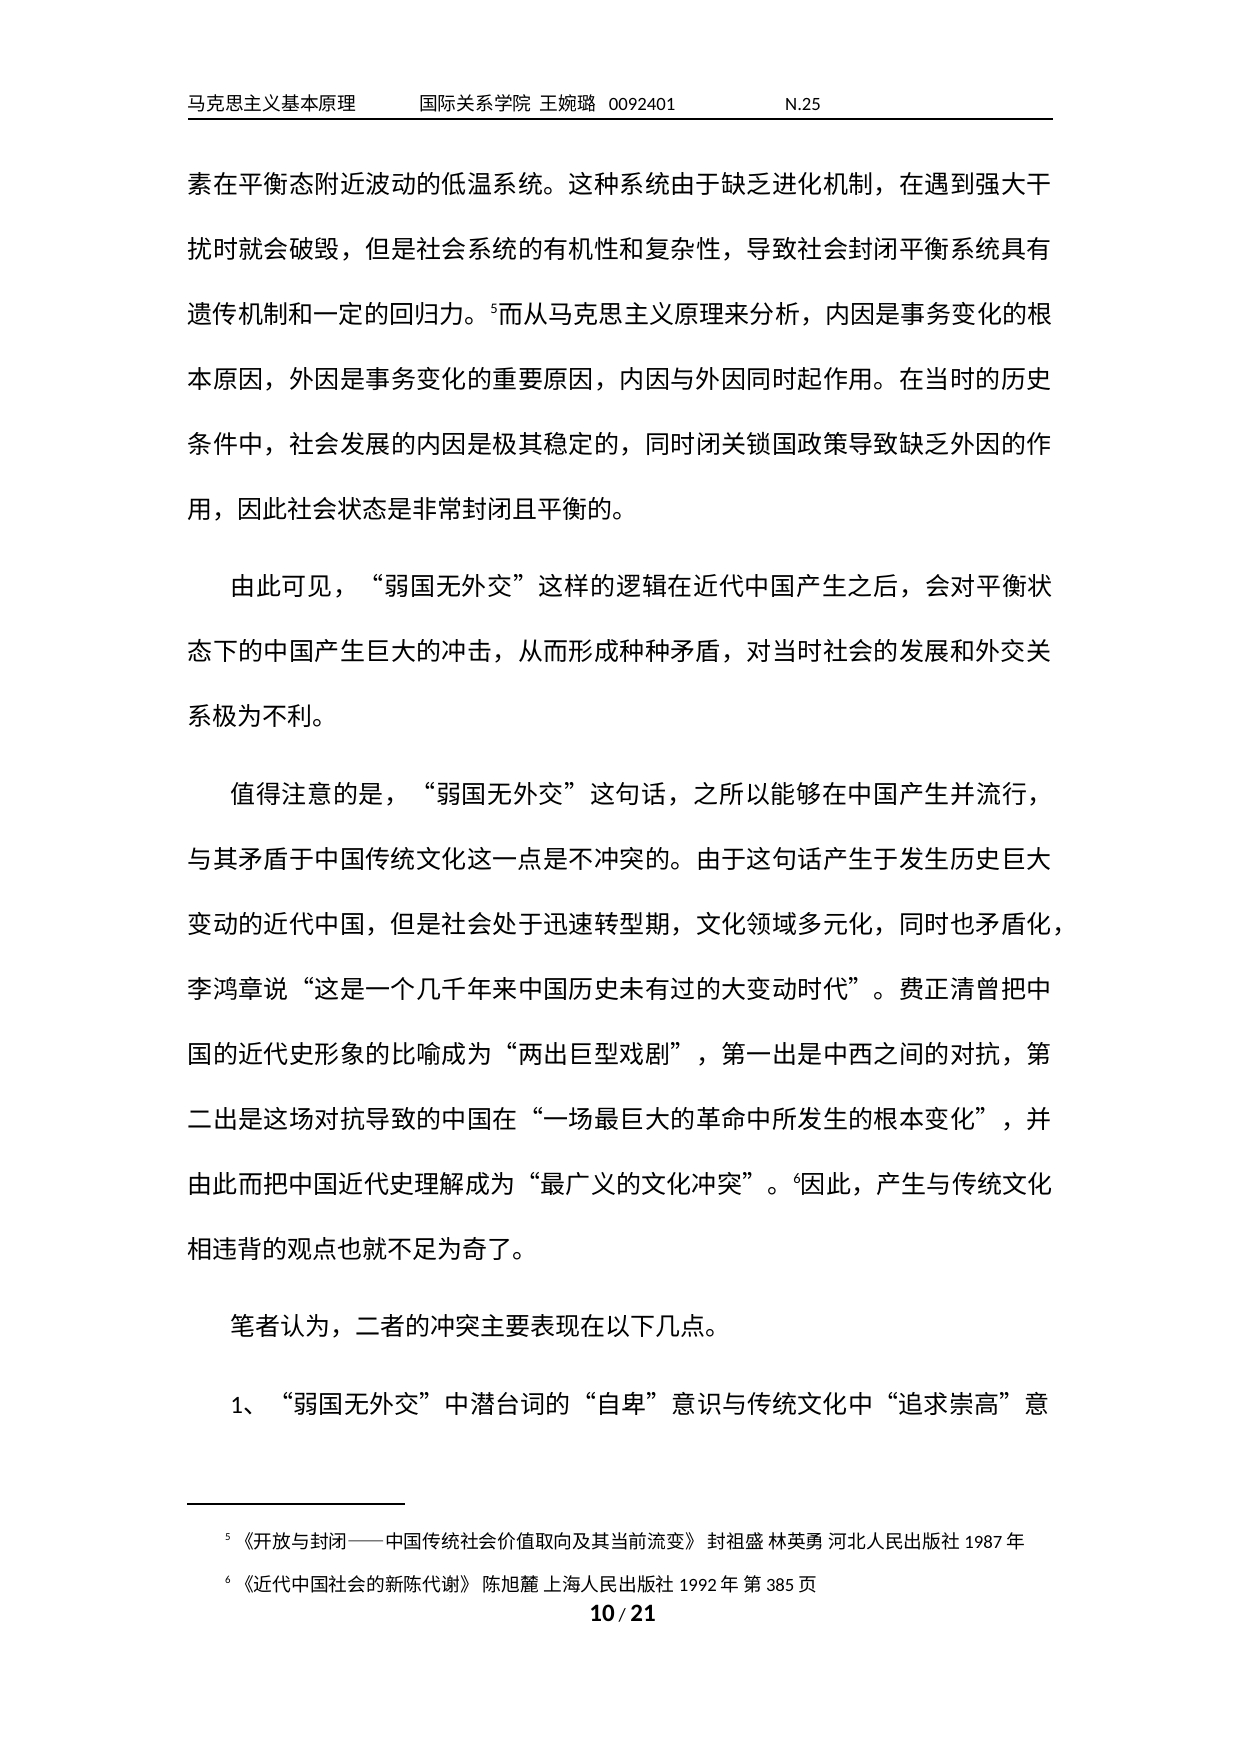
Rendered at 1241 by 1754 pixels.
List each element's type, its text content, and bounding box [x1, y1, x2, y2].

text 值得注意的是，“弱国无外交”这句话，之所以能够在中国产生并流行，与其矛盾于中国传统文化这一点是不冲突的。由于这句话产生于发生历史巨大变动的近代中国，但是社会处于迅速转型期，文化领域多元化，同时也矛盾化，李鸿章说“这是一个几千年来中国历史未有过的大变动时代”。费正清曾把中国的近代史形象的比喻成为“两出巨型戏剧”，第一出是中西之间的对抗，第二出是这场对抗导致的中国在“一场最巨大的革命中所发生的根本变化”，并由此而把中国近代史理解成为“最广义的文化冲突”。因此，产生与传统文化相违背的观点也就不足为奇了。 [187, 760, 1053, 1280]
text 由此可见，“弱国无外交”这样的逻辑在近代中国产生之后，会对平衡状态下的中国产生巨大的冲击，从而形成种种矛盾，对当时社会的发展和外交关系极为不利。 [187, 552, 1053, 747]
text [187, 1370, 1053, 1435]
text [187, 150, 1053, 540]
text 笔者认为，二者的冲突主要表现在以下几点。 [187, 1292, 1053, 1357]
